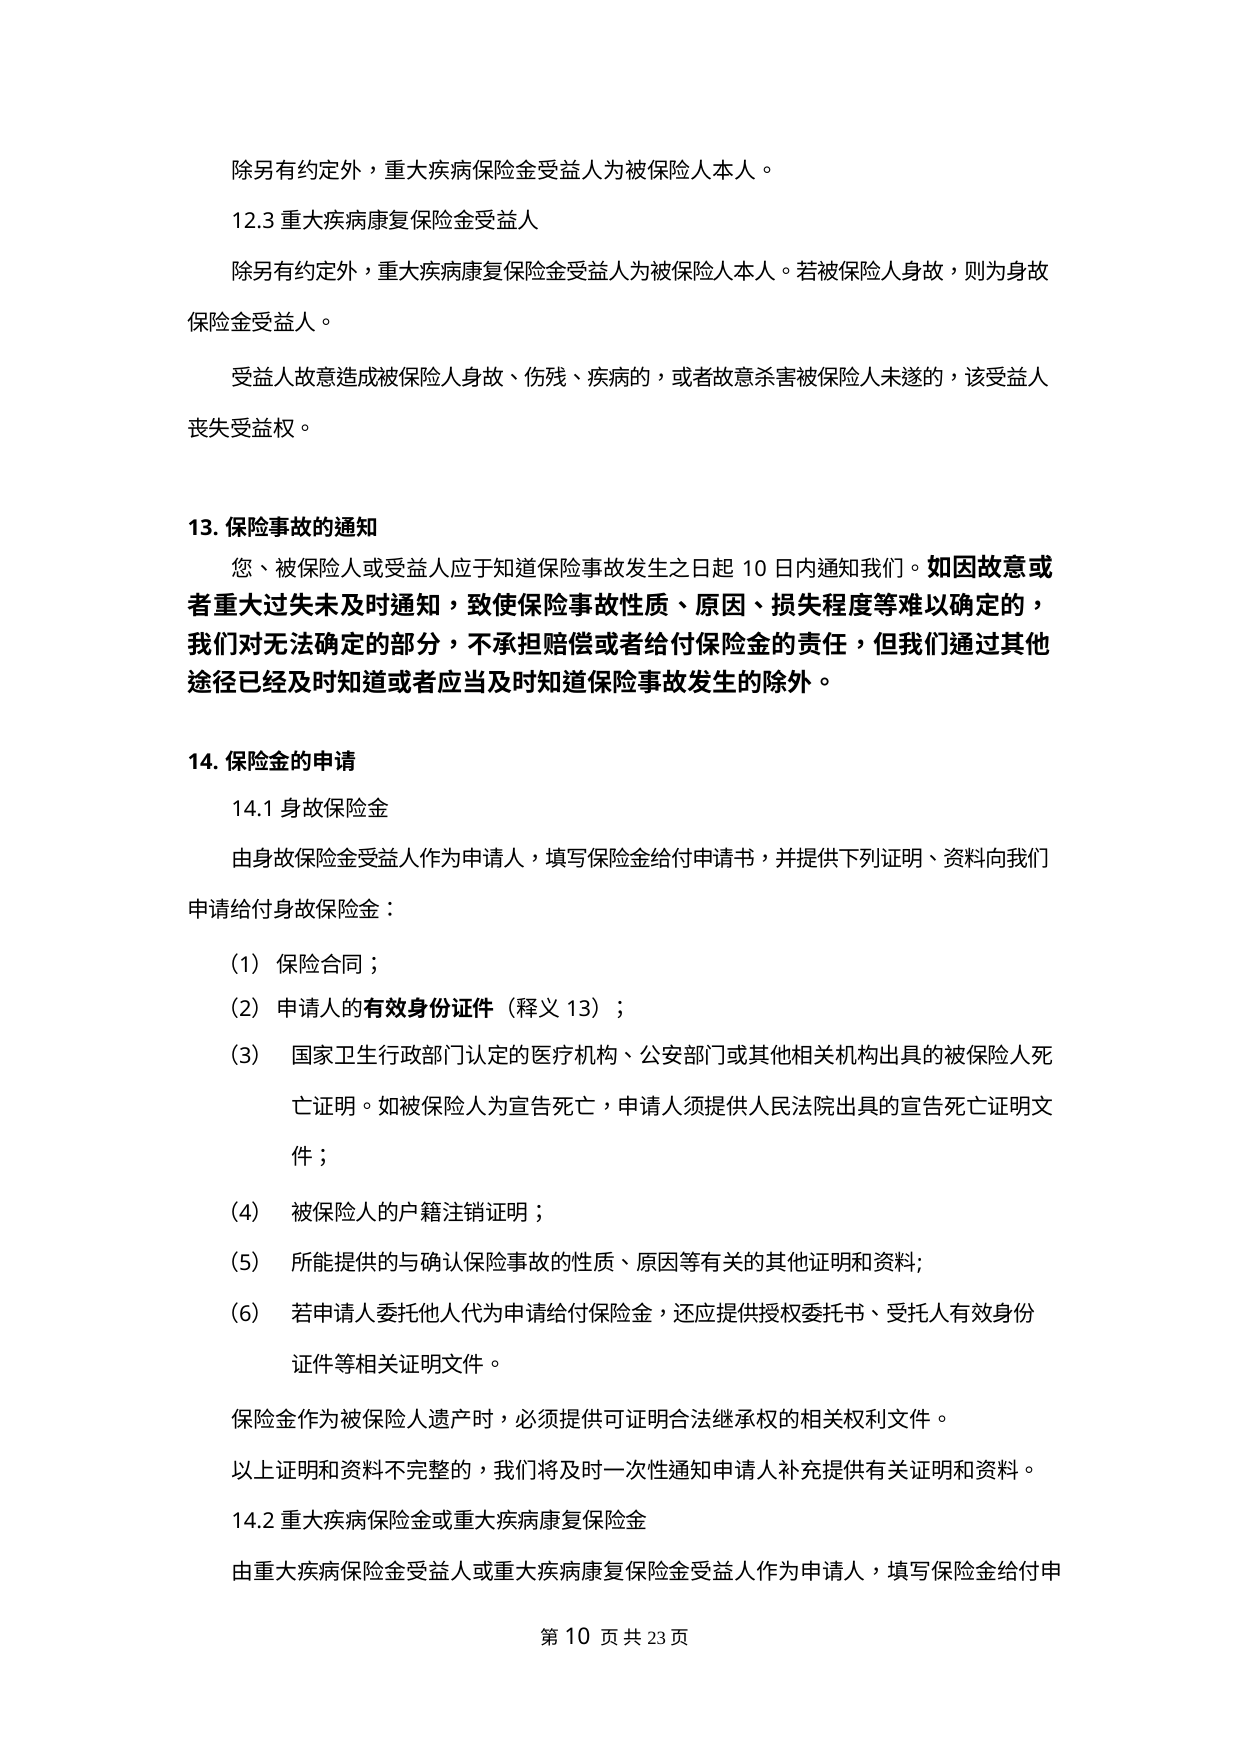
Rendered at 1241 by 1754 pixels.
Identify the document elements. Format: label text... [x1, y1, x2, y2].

text 除另有约定外，重大疾病康复保险金受益人为被保险人本人。若被保险人身故，则为身故保险金受益人。 [187, 256, 1054, 337]
text 由重大疾病保险金受益人或重大疾病康复保险金受益人作为申请人，填写保险金给付申 [231, 1556, 1065, 1586]
text 由身故保险金受益人作为申请人，填写保险金给付申请书，并提供下列证明、资料向我们申请给付身故保险金： [187, 843, 1054, 924]
text 除另有约定外，重大疾病保险金受益人为被保险人本人。 [231, 155, 1065, 184]
text 您、被保险人或受益人应于知道保险事故发生之日起 10 日内通知我们。如因故意或者重大过失未及时通知，致使保险事故性质、原因、损失程度等难以确定的， 我们对无法确定的部分，不承担赔偿或者给付保险金的责任，但我们通过其他途径已经及时知道或者应当及时知道保险事故发生的除外。 [187, 549, 1053, 699]
subtitle 保险事故的通知 [187, 512, 1065, 542]
list 所能提供的与确认保险事故的性质、原因等有关的其他证明和资料; [217, 1247, 1065, 1277]
list 被保险人的户籍注销证明； [217, 1197, 1065, 1226]
list 重大疾病康复保险金受益人 [231, 206, 1065, 235]
subtitle 保险金的申请 [187, 746, 1065, 775]
list 申请人的有效身份证件（释义 13）； [217, 993, 1065, 1023]
text 以上证明和资料不完整的，我们将及时一次性通知申请人补充提供有关证明和资料。 [231, 1454, 1065, 1484]
text 受益人故意造成被保险人身故、伤残、疾病的，或者故意杀害被保险人未遂的，该受益人丧失受益权。 [187, 362, 1054, 442]
list 若申请人委托他人代为申请给付保险金，还应提供授权委托书、受托人有效身份证件等相关证明文件。 [217, 1298, 1054, 1378]
list 身故保险金 [231, 793, 1065, 823]
list 重大疾病保险金或重大疾病康复保险金 [231, 1505, 1065, 1535]
list 国家卫生行政部门认定的医疗机构、公安部门或其他相关机构出具的被保险人死亡证明。如被保险人为宣告死亡，申请人须提供人民法院出具的宣告死亡证明文件； [217, 1040, 1054, 1171]
text 保险金作为被保险人遗产时，必须提供可证明合法继承权的相关权利文件。 [231, 1404, 1065, 1434]
list 保险合同； [217, 949, 1065, 979]
